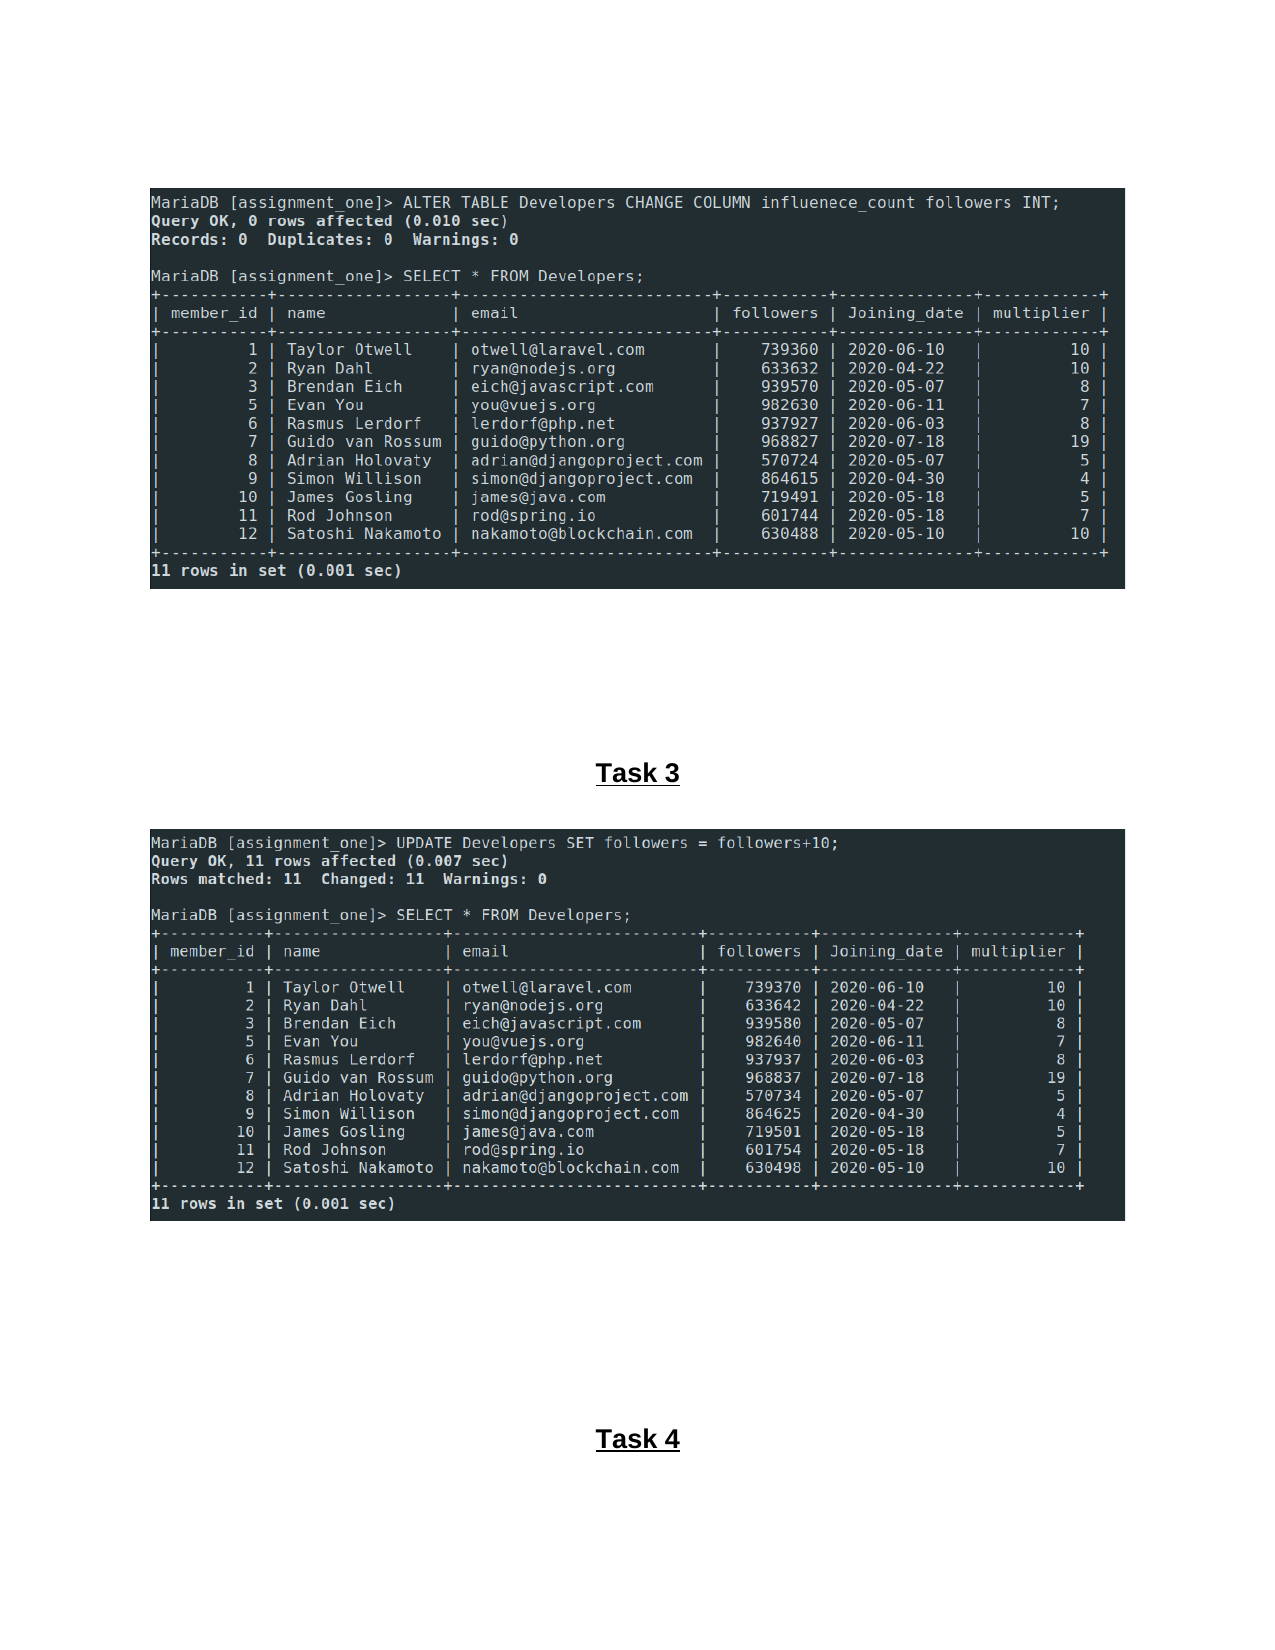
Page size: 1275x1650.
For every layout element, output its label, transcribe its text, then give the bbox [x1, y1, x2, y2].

picture [150, 829, 1125, 1221]
text Task 4 [150, 1423, 1125, 1454]
picture [150, 188, 1125, 589]
text Task 3 [150, 757, 1125, 789]
